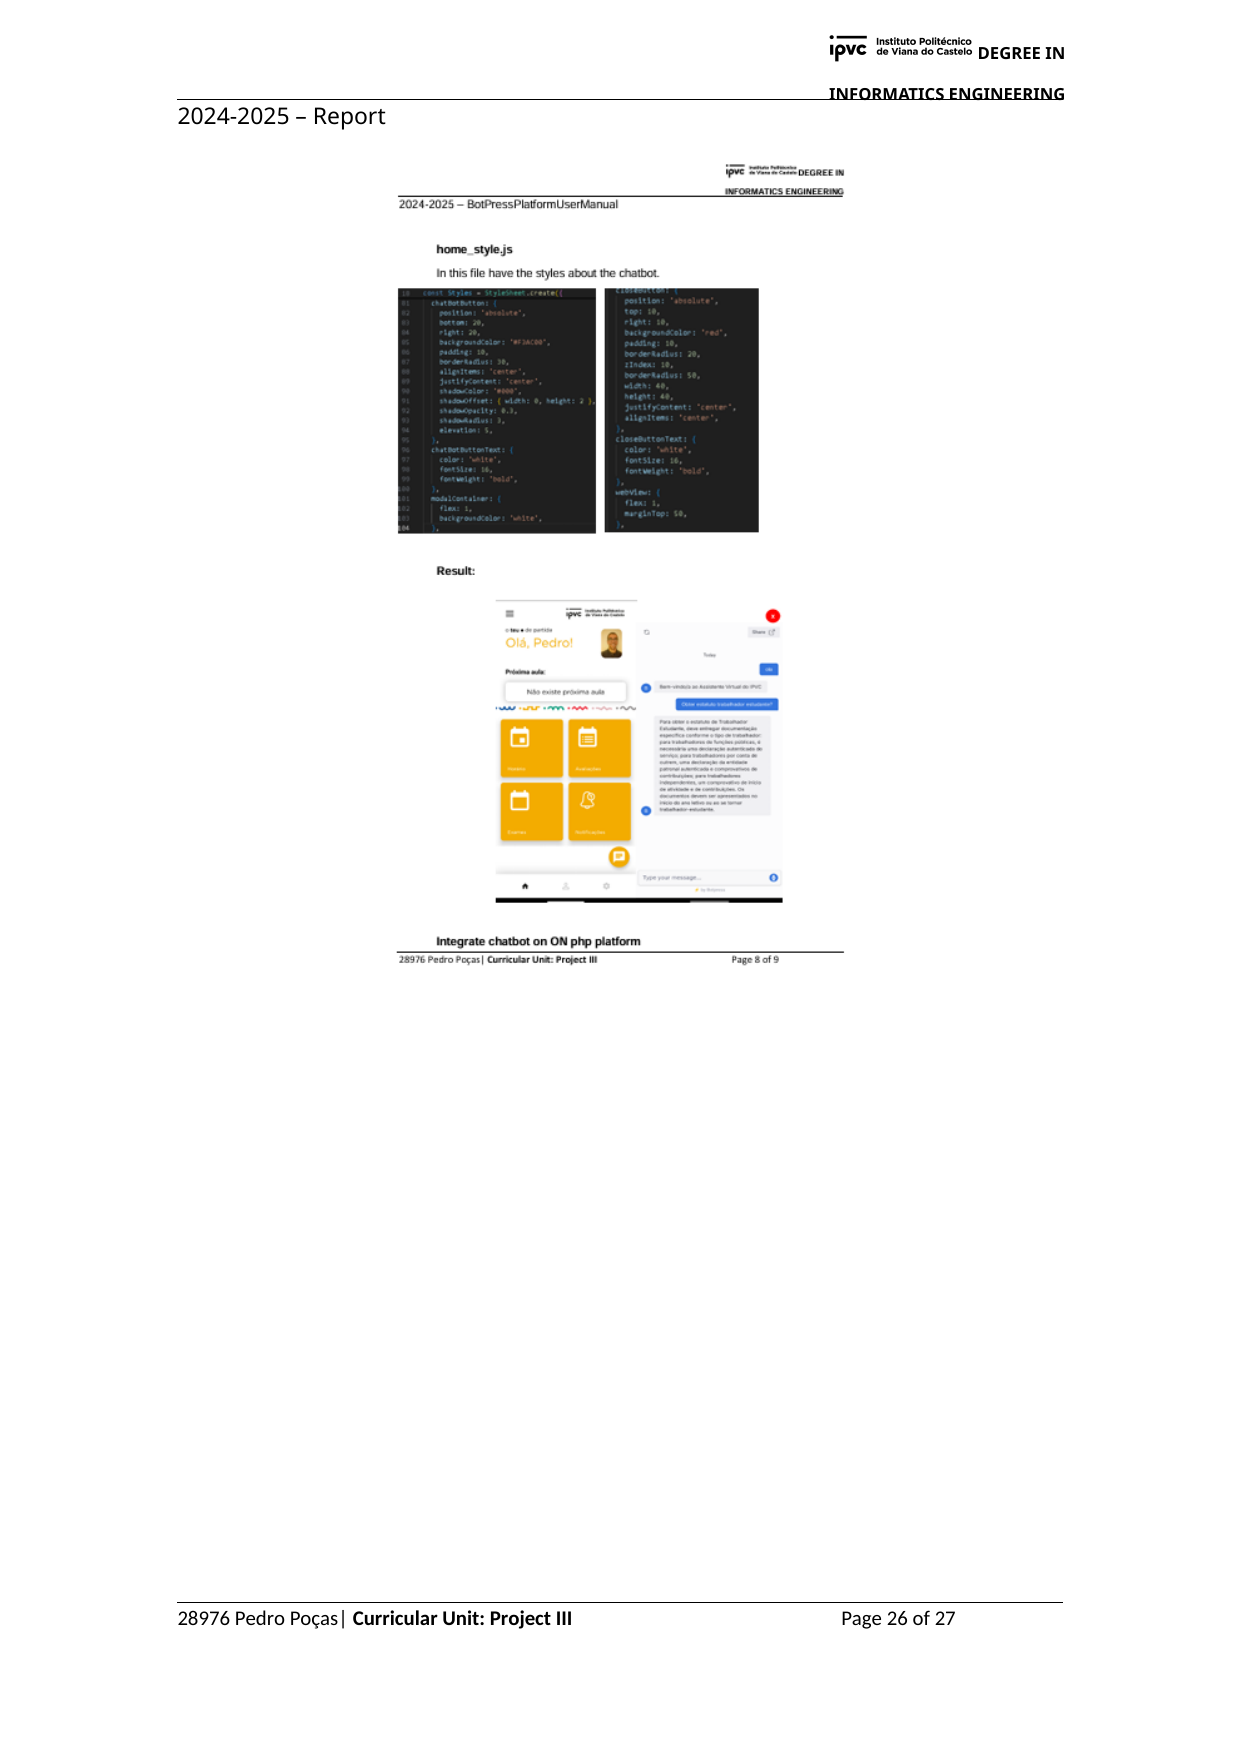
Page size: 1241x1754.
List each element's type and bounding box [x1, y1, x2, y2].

picture [816, 27, 985, 69]
picture [313, 147, 928, 1023]
